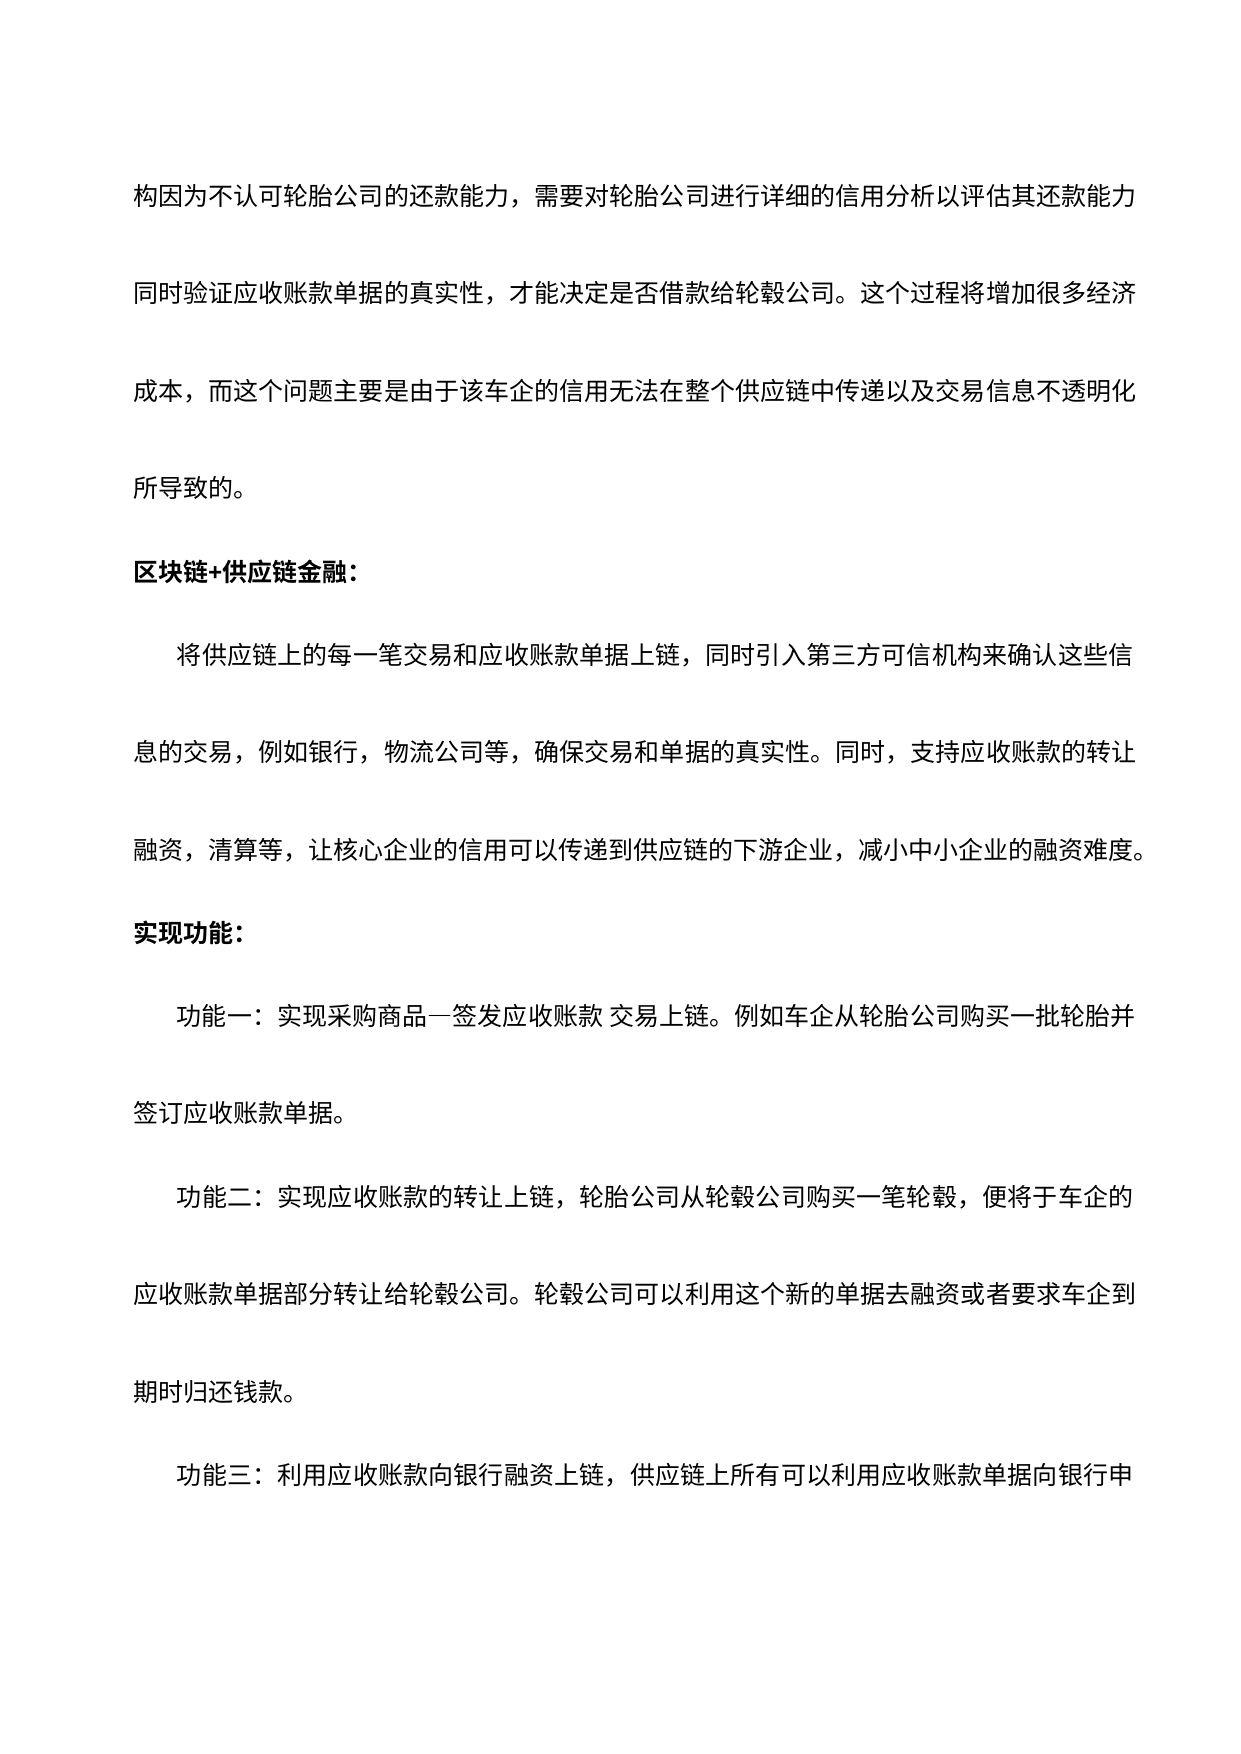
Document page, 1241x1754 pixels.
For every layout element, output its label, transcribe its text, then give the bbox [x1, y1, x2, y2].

list 功能二：实现应收账款的转让上链，轮胎公司从轮毂公司购买一笔轮毂，便将于车企的应收账款单据部分转让给轮毂公司。轮毂公司可以利用这个新的单据去融资或者要求车企到期时归还钱款。 [133, 1163, 1137, 1423]
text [133, 162, 1137, 519]
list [133, 1441, 1137, 1506]
text 区块链+供应链金融： [133, 538, 1137, 603]
list 功能一：实现采购商品—签发应收账款 交易上链。例如车企从轮胎公司购买一批轮胎并签订应收账款单据。 [133, 982, 1137, 1144]
text 将供应链上的每一笔交易和应收账款单据上链，同时引入第三方可信机构来确认这些信息的交易，例如银行，物流公司等，确保交易和单据的真实性。同时，支持应收账款的转让，融资，清算等，让核心企业的信用可以传递到供应链的下游企业，减小中小企业的融资难度。 [133, 621, 1137, 881]
text 实现功能： [133, 899, 1137, 964]
